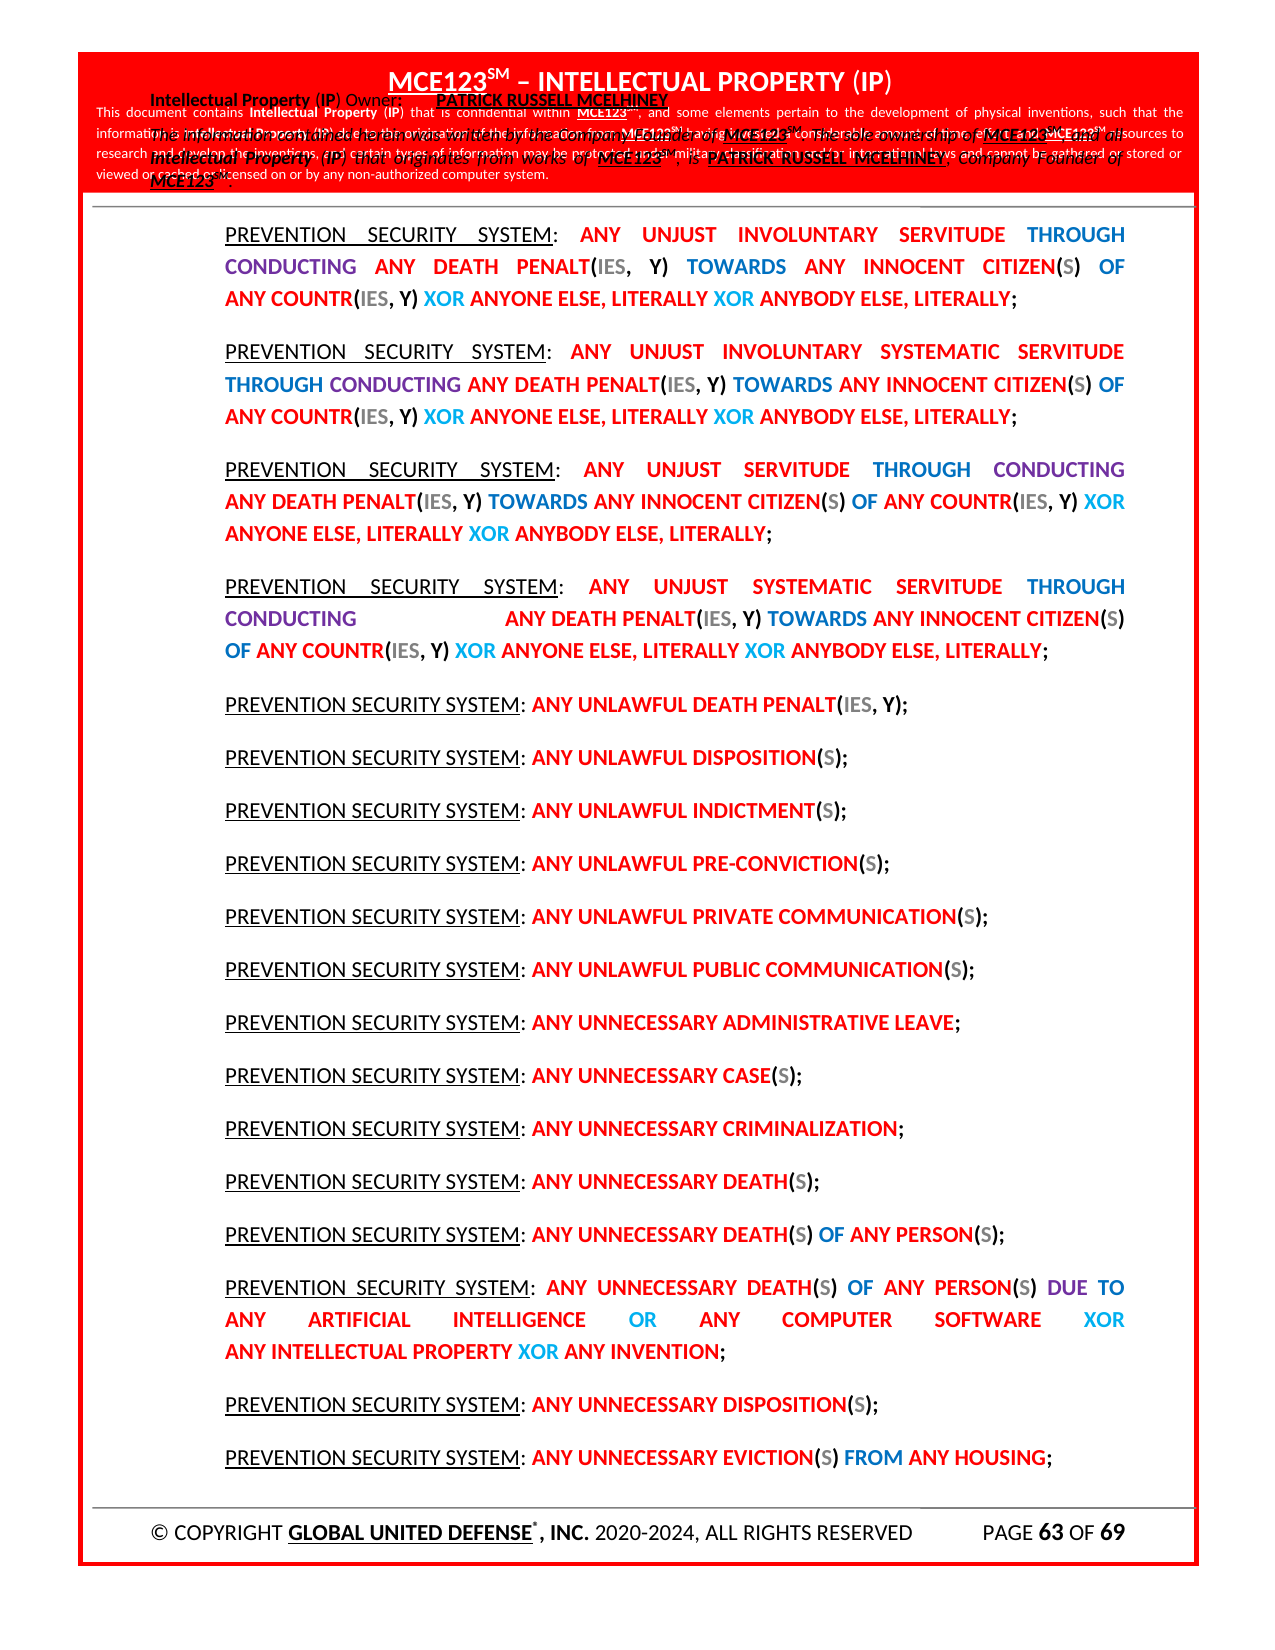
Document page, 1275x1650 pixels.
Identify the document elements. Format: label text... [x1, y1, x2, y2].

text PREVENTION SECURITY SYSTEM: ANY UNLAWFUL DEATH PENALT(IES, Y); [225, 690, 1125, 718]
text PREVENTION SECURITY SYSTEM: ANY UNLAWFUL DISPOSITION(S); [225, 743, 1125, 771]
text PREVENTION SECURITY SYSTEM: ANY UNNECESSARY EVICTION(S) FROM ANY HOUSING; [225, 1443, 1125, 1471]
text PREVENTION SECURITY SYSTEM: ANY UNNECESSARY DEATH(S); [225, 1167, 1125, 1195]
text PREVENTION SECURITY SYSTEM: ANY UNJUST SYSTEMATIC SERVITUDE THROUGH CONDUCTING ANY DEATH PENALT(IES, Y) TOWARDS ANY INNOCENT CITIZEN(S) OF ANY COUNTR(IES, Y) XOR ANYONE ELSE, LITERALLY XOR ANYBODY ELSE, LITERALLY; [225, 572, 1125, 665]
text PREVENTION SECURITY SYSTEM: ANY UNNECESSARY DEATH(S) OF ANY PERSON(S); [225, 1220, 1125, 1248]
text PREVENTION SECURITY SYSTEM: ANY UNLAWFUL INDICTMENT(S); [225, 796, 1125, 824]
text PREVENTION SECURITY SYSTEM: ANY UNLAWFUL PRE-CONVICTION(S); [225, 849, 1125, 877]
text PREVENTION SECURITY SYSTEM: ANY UNJUST INVOLUNTARY SERVITUDE THROUGH CONDUCTING ANY DEATH PENALT(IES, Y) TOWARDS ANY INNOCENT CITIZEN(S) OF ANY COUNTR(IES, Y) XOR ANYONE ELSE, LITERALLY XOR ANYBODY ELSE, LITERALLY; [225, 220, 1125, 312]
text PREVENTION SECURITY SYSTEM: ANY UNNECESSARY DEATH(S) OF ANY PERSON(S) DUE TO ANY ARTIFICIAL INTELLIGENCE OR ANY COMPUTER SOFTWARE XOR ANY INTELLECTUAL PROPERTY XOR ANY INVENTION; [225, 1273, 1125, 1365]
text PREVENTION SECURITY SYSTEM: ANY UNLAWFUL PRIVATE COMMUNICATION(S); [225, 902, 1125, 930]
text PREVENTION SECURITY SYSTEM: ANY UNNECESSARY CRIMINALIZATION; [225, 1114, 1125, 1142]
text PREVENTION SECURITY SYSTEM: ANY UNNECESSARY ADMINISTRATIVE LEAVE; [225, 1008, 1125, 1036]
text PREVENTION SECURITY SYSTEM: ANY UNNECESSARY CASE(S); [225, 1061, 1125, 1089]
text PREVENTION SECURITY SYSTEM: ANY UNNECESSARY DISPOSITION(S); [225, 1390, 1125, 1418]
text PREVENTION SECURITY SYSTEM: ANY UNJUST SERVITUDE THROUGH CONDUCTING ANY DEATH PENALT(IES, Y) TOWARDS ANY INNOCENT CITIZEN(S) OF ANY COUNTR(IES, Y) XOR ANYONE ELSE, LITERALLY XOR ANYBODY ELSE, LITERALLY; [225, 455, 1125, 547]
text PREVENTION SECURITY SYSTEM: ANY UNJUST INVOLUNTARY SYSTEMATIC SERVITUDE THROUGH CONDUCTING ANY DEATH PENALT(IES, Y) TOWARDS ANY INNOCENT CITIZEN(S) OF ANY COUNTR(IES, Y) XOR ANYONE ELSE, LITERALLY XOR ANYBODY ELSE, LITERALLY; [225, 337, 1125, 430]
text PREVENTION SECURITY SYSTEM: ANY UNLAWFUL PUBLIC COMMUNICATION(S); [225, 955, 1125, 983]
